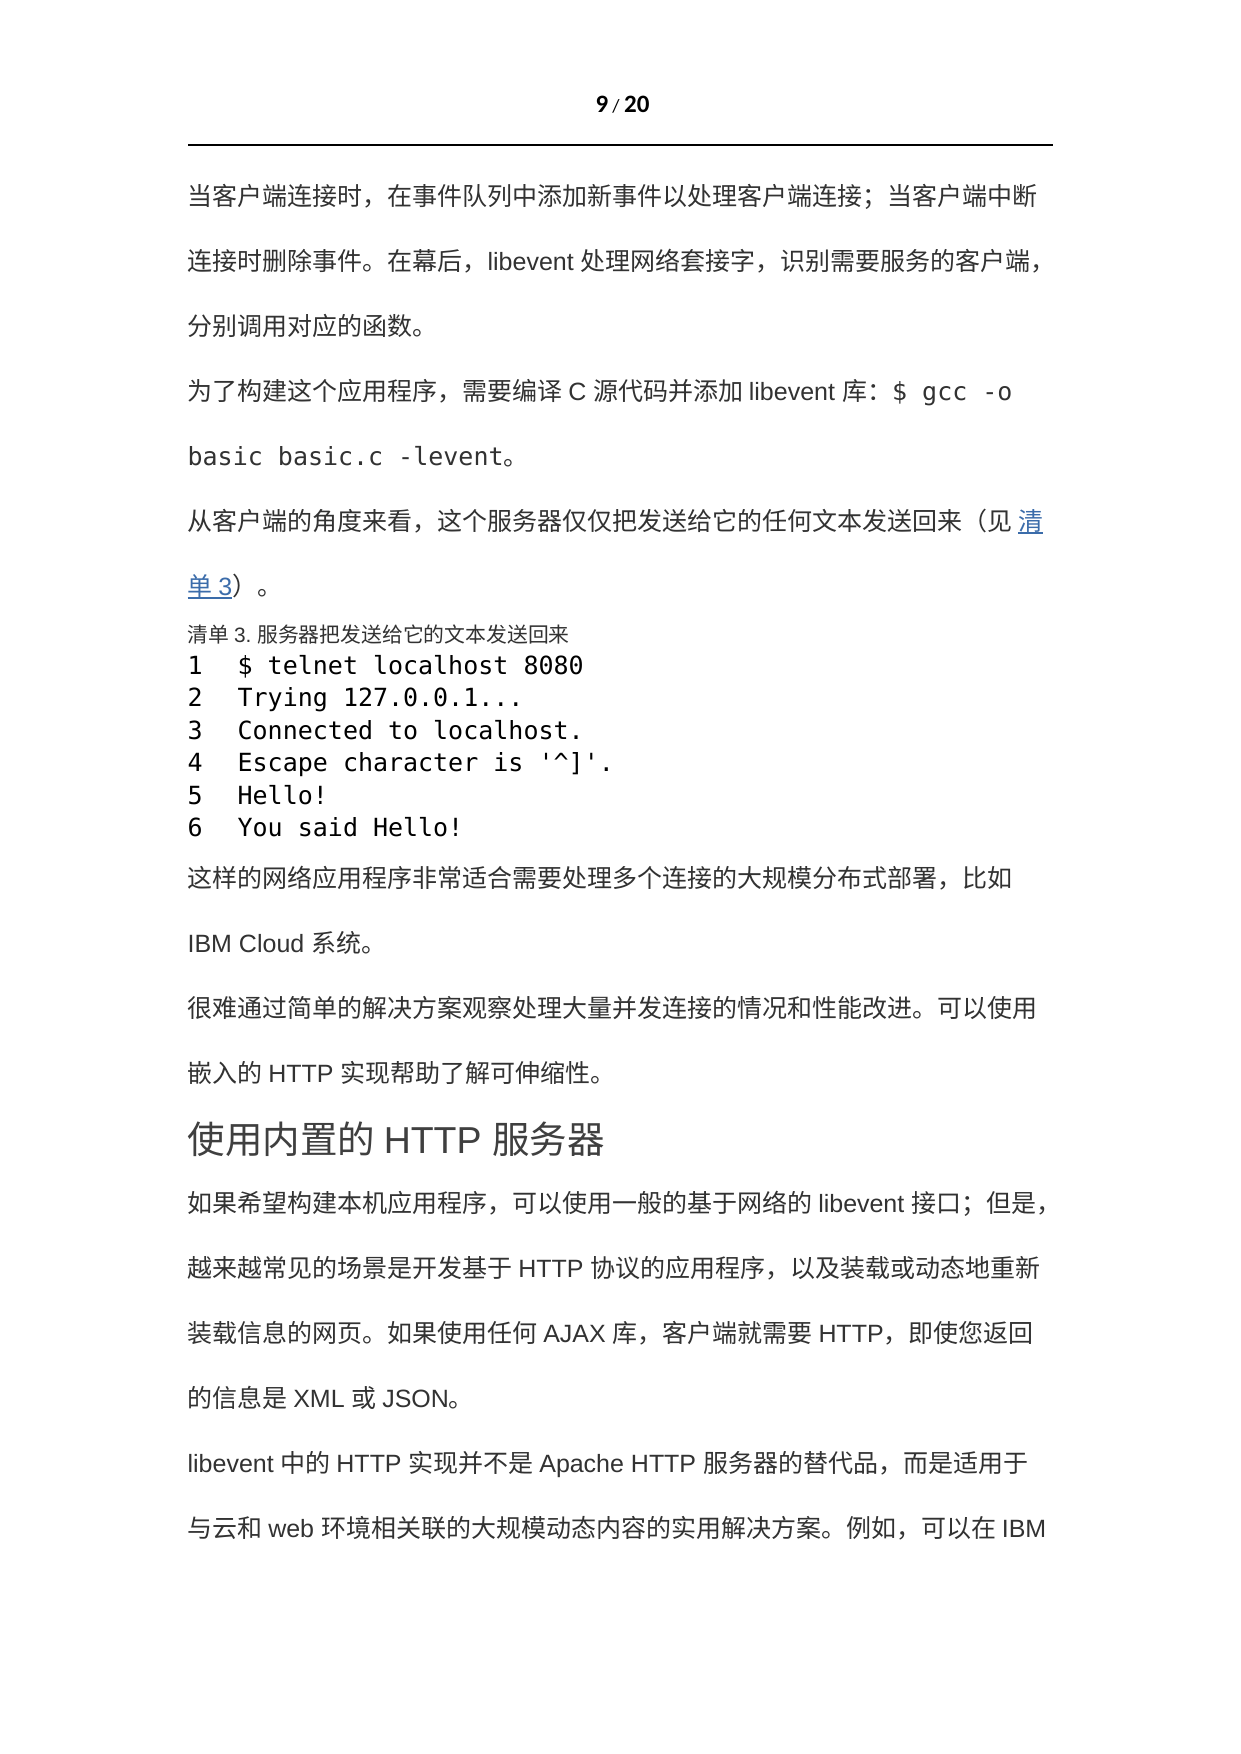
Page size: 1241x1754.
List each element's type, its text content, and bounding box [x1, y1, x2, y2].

text 如果希望构建本机应用程序，可以使用一般的基于网络的 libevent 接口；但是，越来越常见的场景是开发基于 HTTP 协议的应用程序，以及装载或动态地重新装载信息的网页。如果使用任何 AJAX 库，客户端就需要 HTTP，即使您返回的信息是 XML 或 JSON。 [187, 1169, 1053, 1429]
text 当客户端连接时，在事件队列中添加新事件以处理客户端连接；当客户端中断连接时删除事件。在幕后，libevent 处理网络套接字，识别需要服务的客户端，分别调用对应的函数。 [187, 162, 1053, 357]
text 从客户端的角度来看，这个服务器仅仅把发送给它的任何文本发送回来（见 清单 3）。 [187, 487, 1053, 617]
table_header $ telnet localhost 8080 Trying 127.0.0.1... Connected to localhost. Escape character is '^]'. Hello! You said Hello! [238, 650, 1240, 844]
table_header 1 2 3 4 5 6 [188, 650, 237, 844]
text 为了构建这个应用程序，需要编译 C 源代码并添加 libevent 库：$ gcc -o basic basic.c -levent。 [187, 357, 1053, 487]
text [187, 1429, 1053, 1559]
text 清单 3. 服务器把发送给它的文本发送回来 [187, 617, 1053, 649]
text 很难通过简单的解决方案观察处理大量并发连接的情况和性能改进。可以使用嵌入的 HTTP 实现帮助了解可伸缩性。 [187, 974, 1053, 1104]
text 使用内置的 HTTP 服务器 [187, 1104, 1053, 1169]
text 这样的网络应用程序非常适合需要处理多个连接的大规模分布式部署，比如 IBM Cloud 系统。 [187, 844, 1053, 974]
